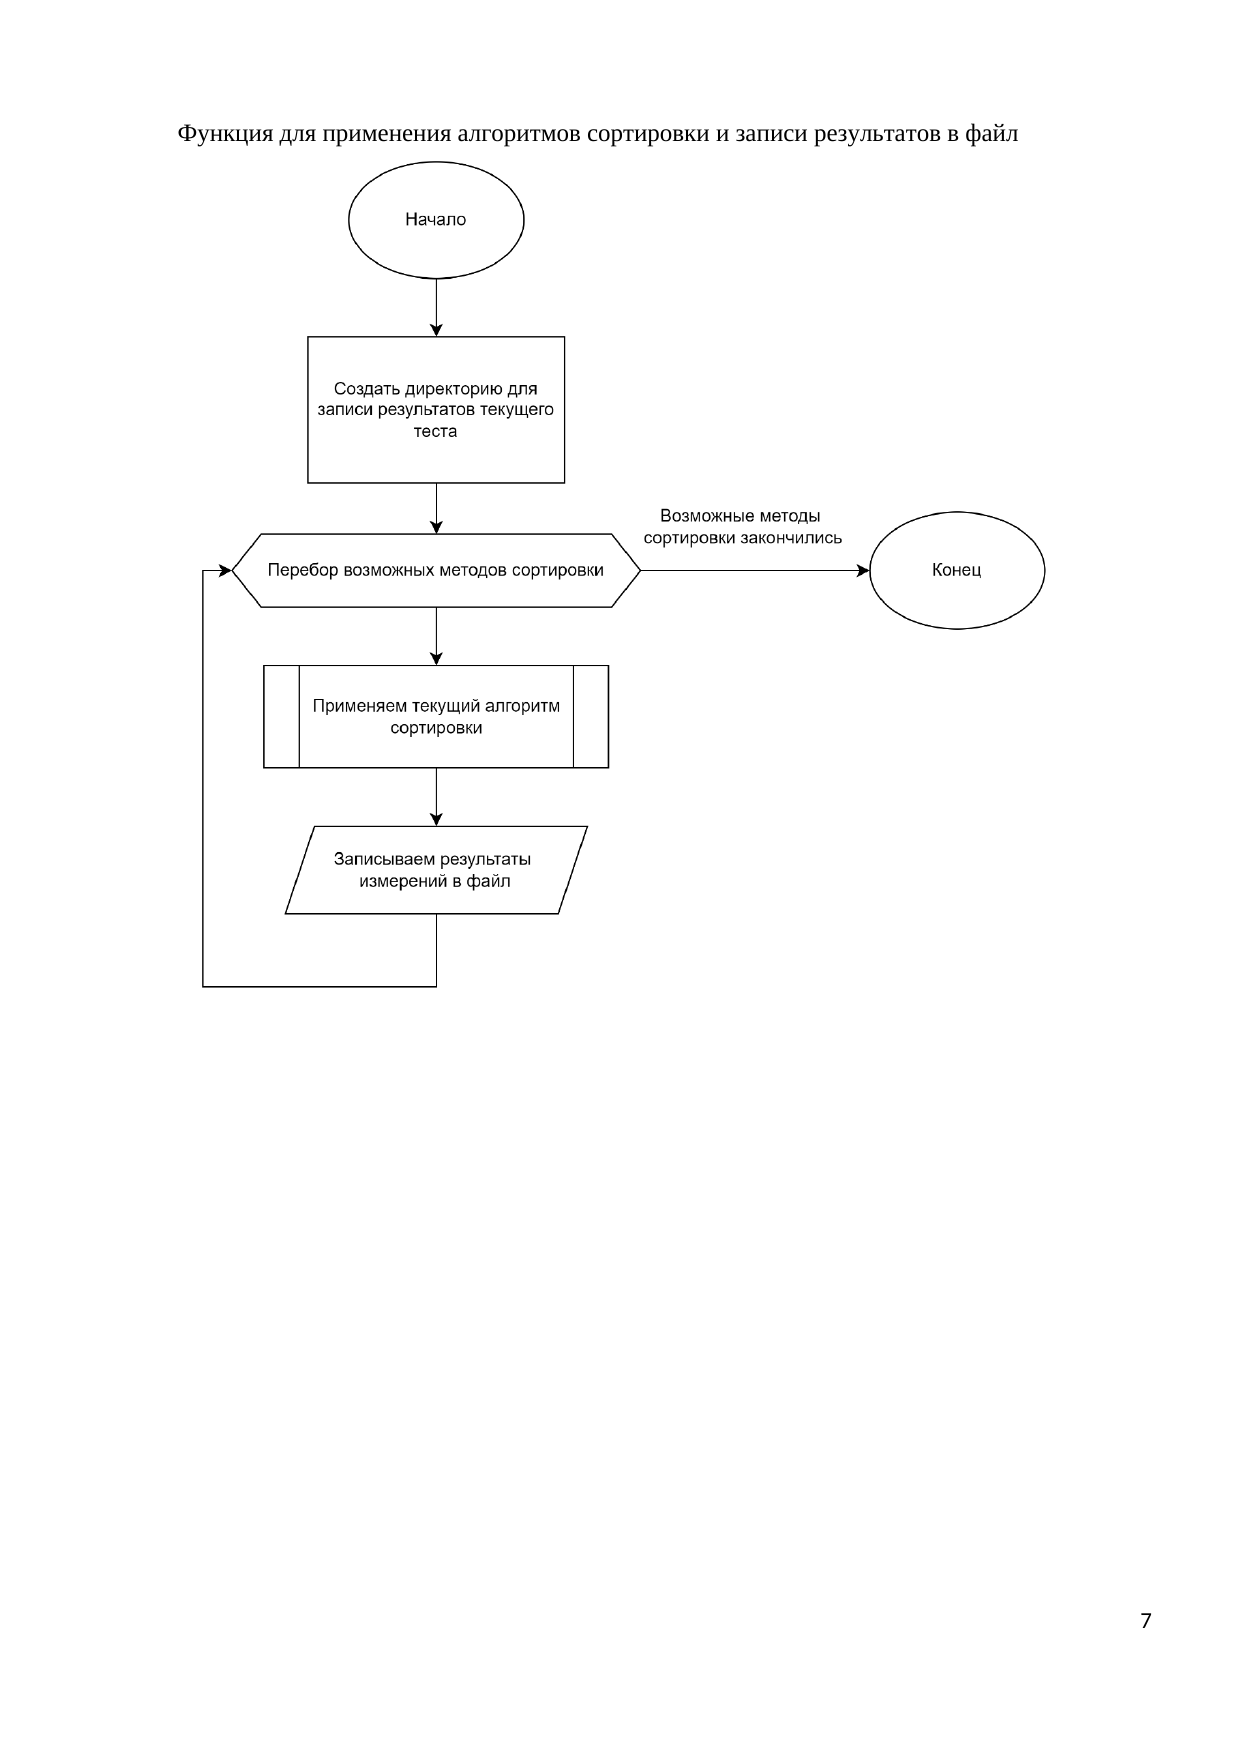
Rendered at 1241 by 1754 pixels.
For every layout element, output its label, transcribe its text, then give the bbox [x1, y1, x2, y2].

picture [177, 146, 1060, 1015]
text Функция для применения алгоритмов сортировки и записи результатов в файл [177, 118, 1152, 147]
